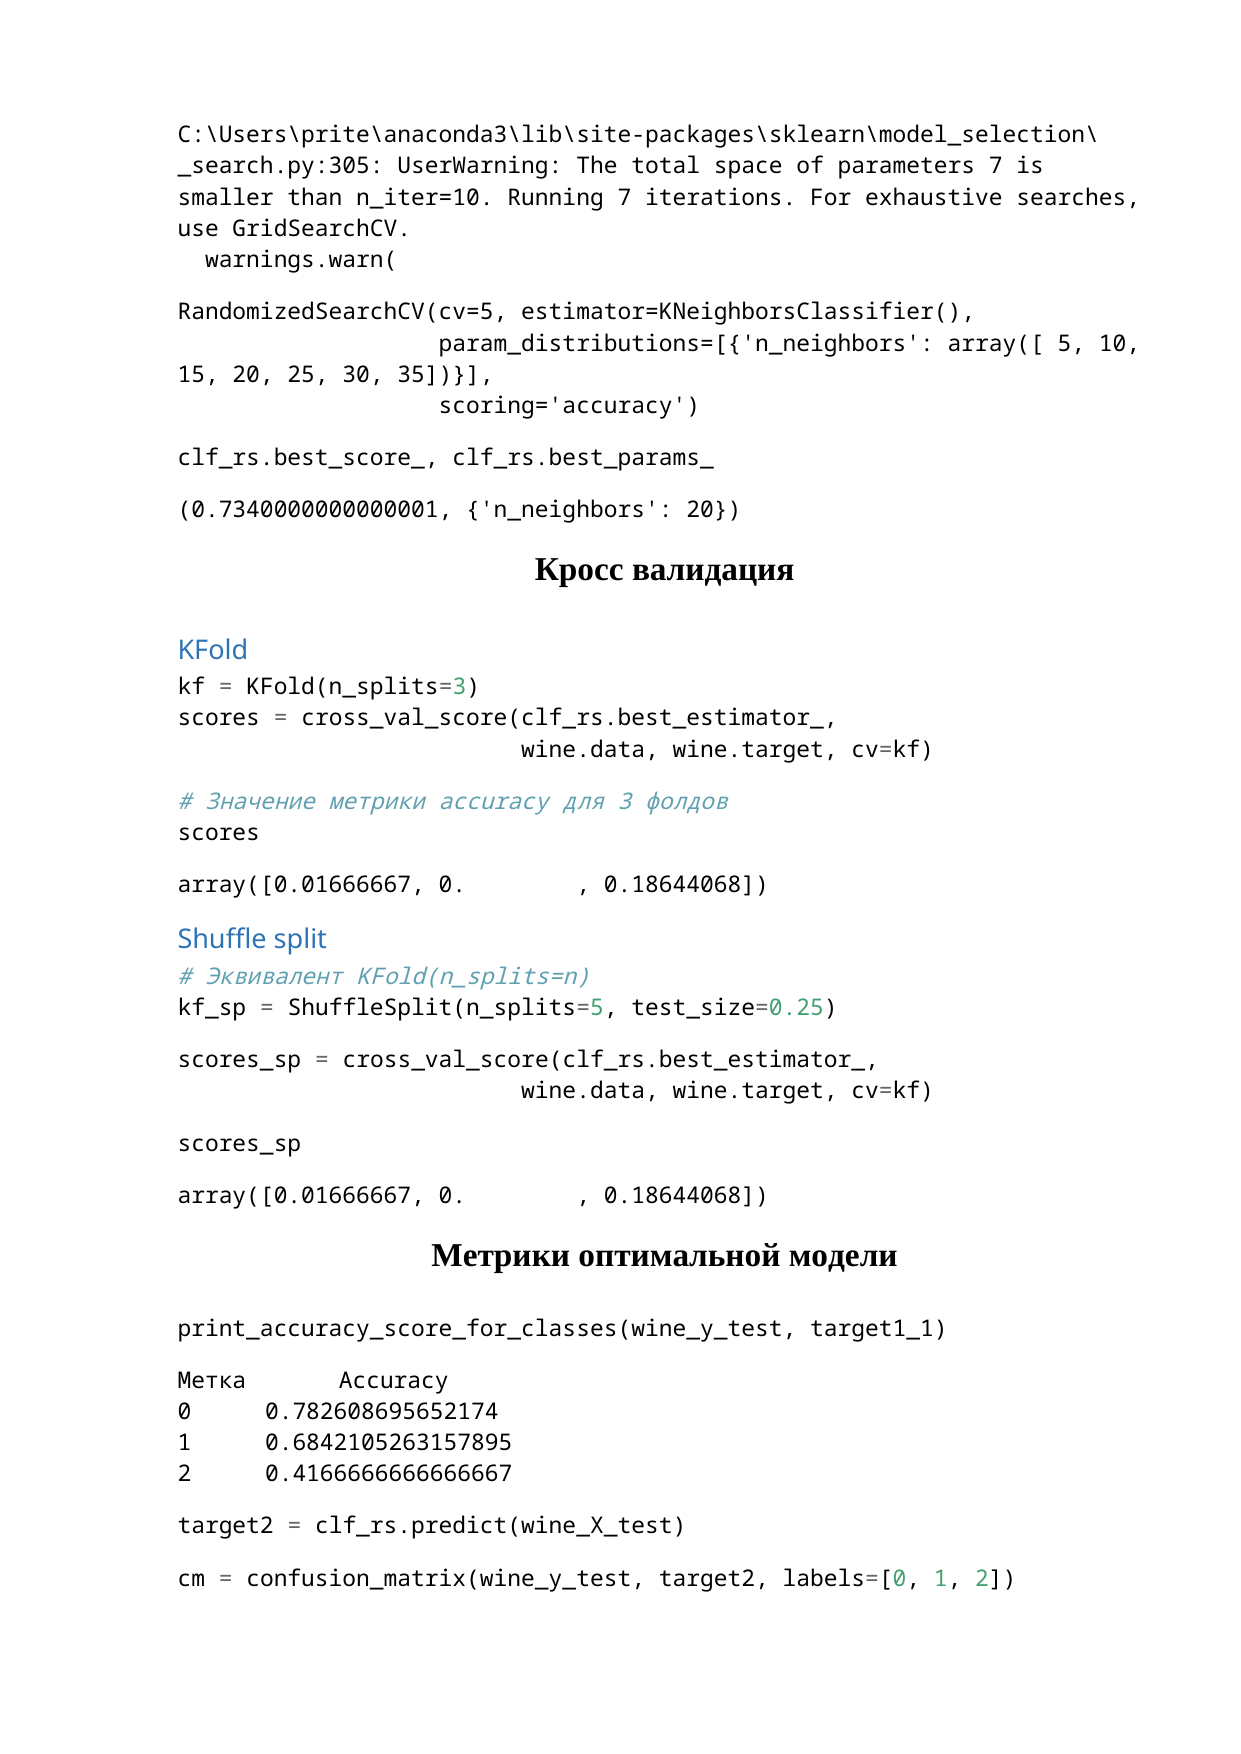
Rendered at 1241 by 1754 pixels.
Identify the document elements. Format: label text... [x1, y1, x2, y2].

subtitle Shuffle split [177, 920, 1152, 957]
text target2 = clf_rs.predict(wine_X_test) [177, 1509, 1152, 1541]
subtitle Метрики оптимальной модели [177, 1235, 1152, 1273]
text print_accuracy_score_for_classes(wine_y_test, target1_1) [177, 1311, 1152, 1343]
subtitle Кросс валидация [177, 549, 1152, 588]
text array([0.01666667, 0. , 0.18644068]) [177, 868, 1152, 899]
text Метка Accuracy 0 0.782608695652174 1 0.6842105263157895 2 0.4166666666666667 [177, 1363, 1152, 1488]
text cm = confusion_matrix(wine_y_test, target2, labels=[0, 1, 2]) [177, 1561, 1152, 1593]
text (0.7340000000000001, {'n_neighbors': 20}) [177, 493, 1152, 524]
text RandomizedSearchCV(cv=5, estimator=KNeighborsClassifier(), param_distributions=[{'n_neighbors': array([ 5, 10, 15, 20, 25, 30, 35])}], scoring='accuracy') [177, 295, 1152, 420]
text scores_sp [177, 1126, 1152, 1158]
text array([0.01666667, 0. , 0.18644068]) [177, 1178, 1152, 1210]
text C:\Users\prite\anaconda3\lib\site-packages\sklearn\model_selection\_search.py:305: UserWarning: The total space of parameters 7 is smaller than n_iter=10. Running 7 iterations. For exhaustive searches, use GridSearchCV. warnings.warn( [177, 118, 1152, 274]
text scores_sp = cross_val_score(clf_rs.best_estimator_, wine.data, wine.target, cv=kf) [177, 1043, 1152, 1106]
text # Значение метрики accuracy для 3 фолдов scores [177, 784, 1152, 847]
subtitle KFold [177, 630, 1152, 667]
text clf_rs.best_score_, clf_rs.best_params_ [177, 441, 1152, 472]
text kf = KFold(n_splits=3) scores = cross_val_score(clf_rs.best_estimator_, wine.data, wine.target, cv=kf) [177, 670, 1152, 764]
text # Эквивалент KFold(n_splits=n) kf_sp = ShuffleSplit(n_splits=5, test_size=0.25) [177, 960, 1152, 1022]
